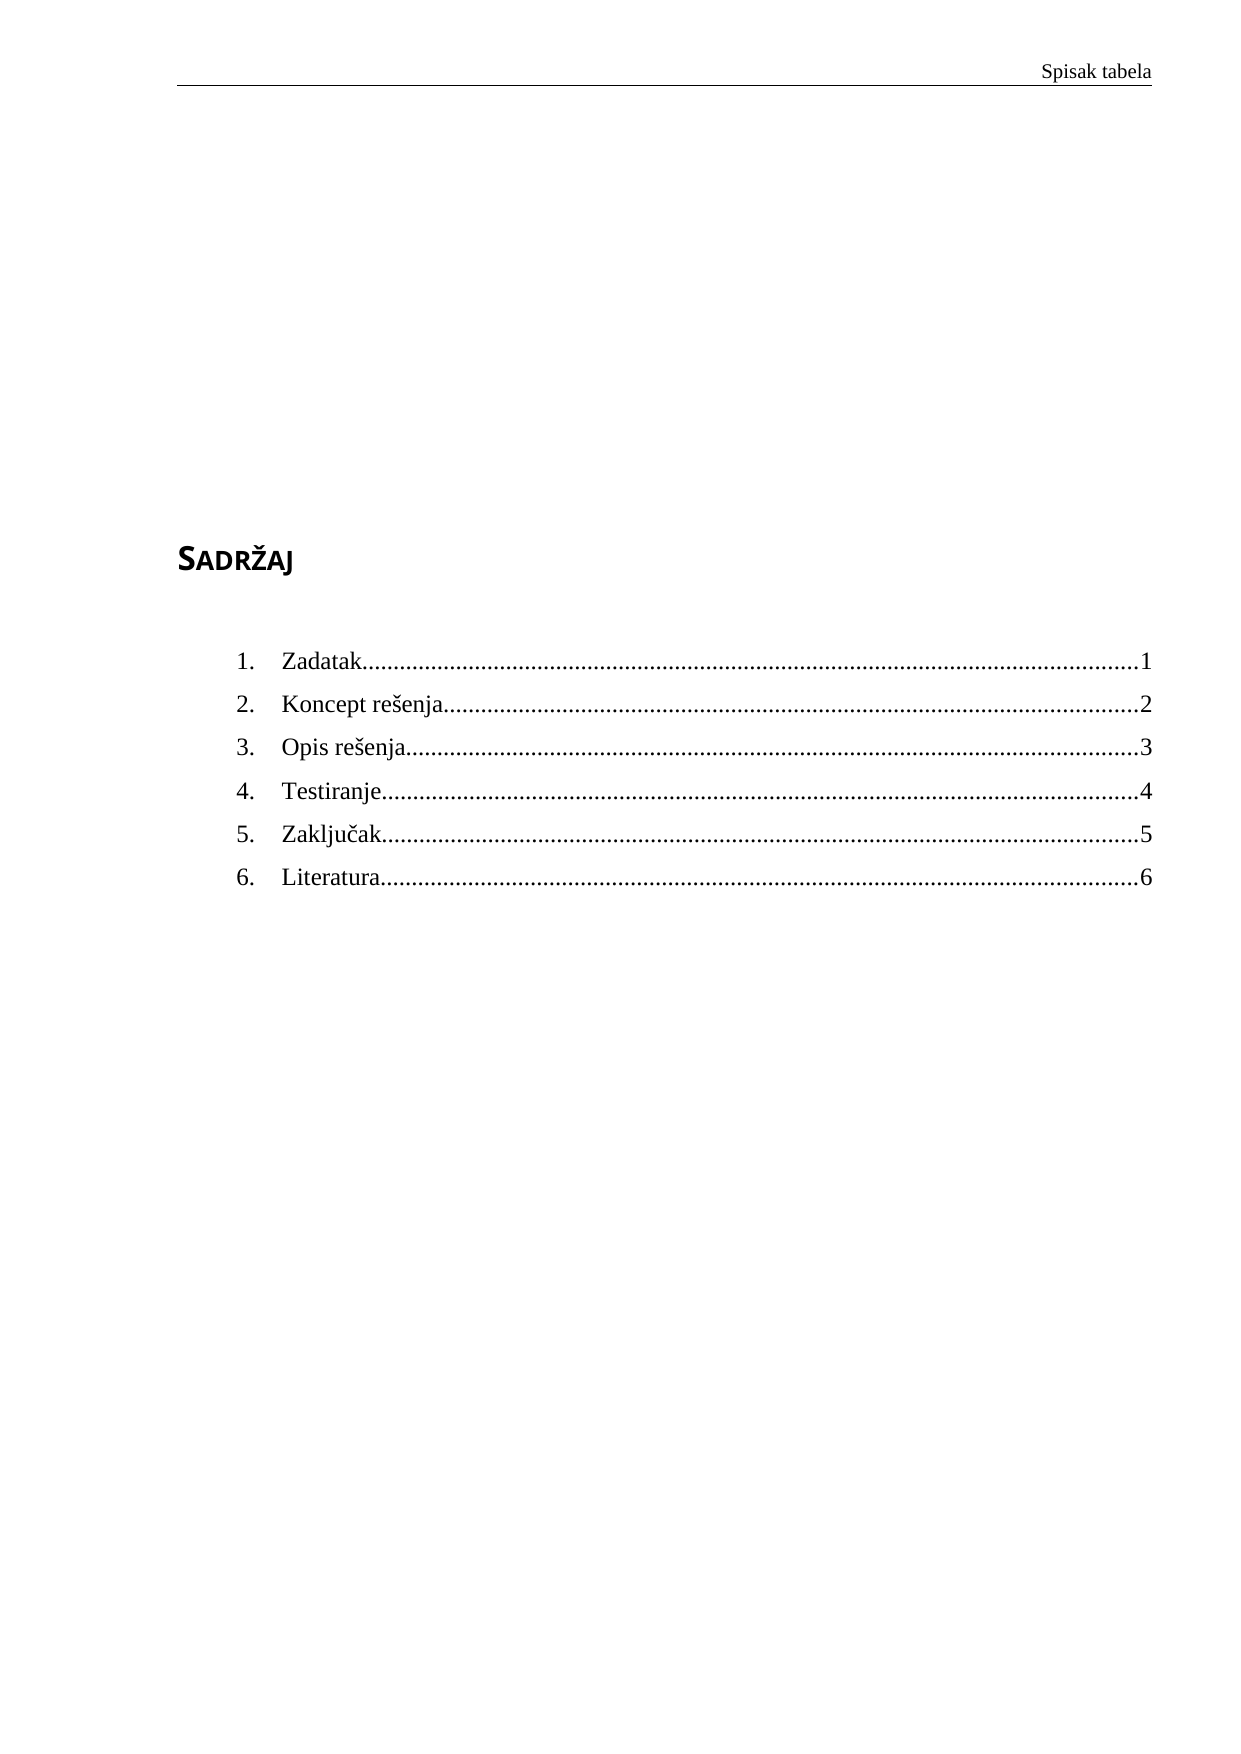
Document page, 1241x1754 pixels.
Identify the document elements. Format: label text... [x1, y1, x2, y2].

text 2. Koncept rešenja 2 [177, 689, 1152, 718]
text 6. Literatura 6 [177, 862, 1152, 891]
text Sadržaj [177, 535, 1152, 580]
text 4. Testiranje 4 [177, 776, 1152, 804]
text 5. Zaključak 5 [177, 819, 1152, 848]
text 1. Zadatak 1 [177, 646, 1152, 675]
text 3. Opis rešenja 3 [177, 732, 1152, 761]
